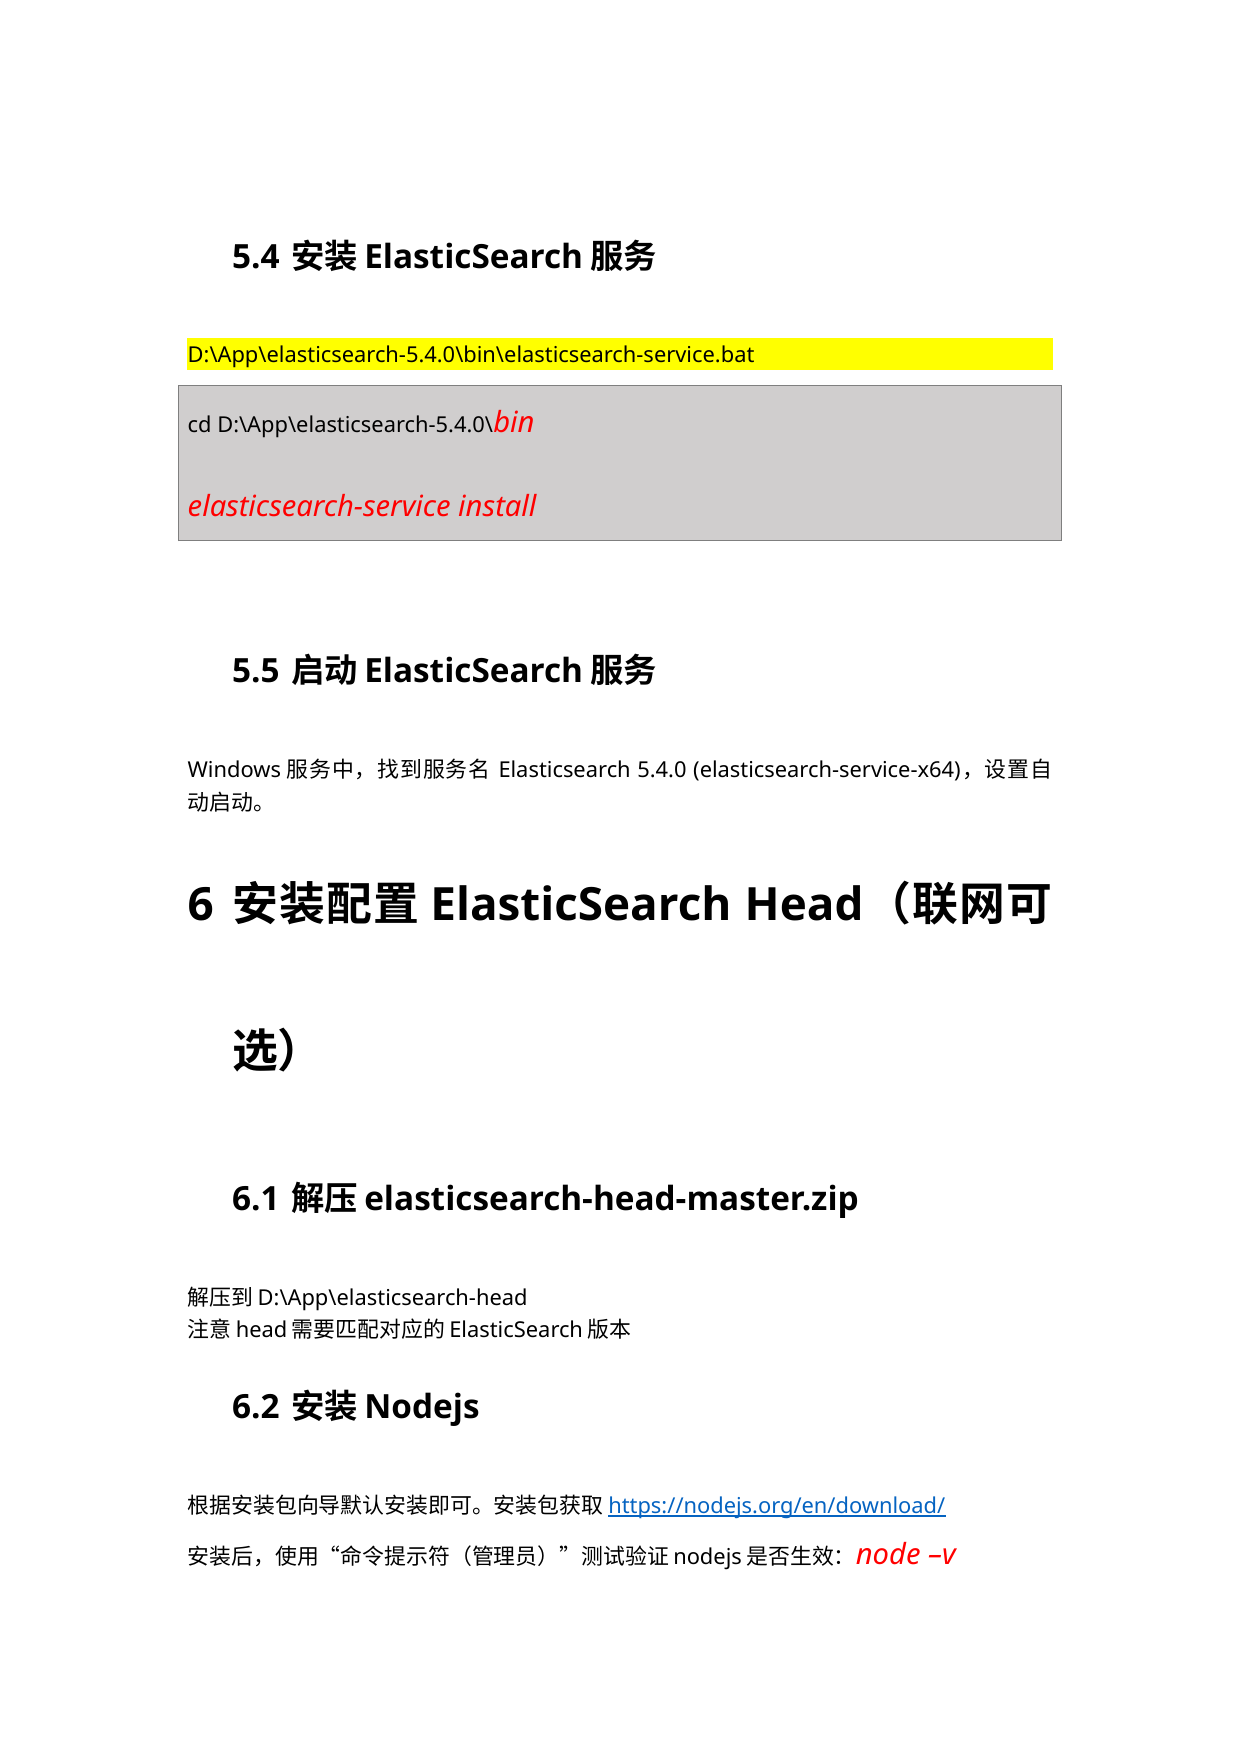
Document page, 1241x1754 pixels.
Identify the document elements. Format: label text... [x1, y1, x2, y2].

text cd D:\App\elasticsearch-5.4.0\bin [179, 386, 1061, 453]
subtitle 安装Nodejs [232, 1372, 1053, 1437]
subtitle 启动ElasticSearch服务 [232, 636, 1053, 701]
text elasticsearch-service install [179, 470, 1061, 540]
text 根据安装包向导默认安装即可。安装包获取 https://nodejs.org/en/download/ [187, 1488, 1053, 1521]
text 安装后，使用“命令提示符（管理员）”测试验证nodejs是否生效：node –v [187, 1521, 1053, 1586]
text Windows服务中，找到服务名 Elasticsearch 5.4.0 (elasticsearch-service-x64)，设置自动启动。 [187, 752, 1053, 817]
text D:\App\elasticsearch-5.4.0\bin\elasticsearch-service.bat [187, 338, 1053, 370]
subtitle 安装ElasticSearch服务 [232, 222, 1053, 287]
text 解压到D:\App\elasticsearch-head [187, 1280, 1053, 1312]
subtitle 解压elasticsearch-head-master.zip [232, 1163, 1053, 1228]
subtitle 安装配置ElasticSearch Head（联网可选） [187, 852, 1053, 1096]
text 注意head需要匹配对应的ElasticSearch版本 [187, 1312, 1053, 1345]
